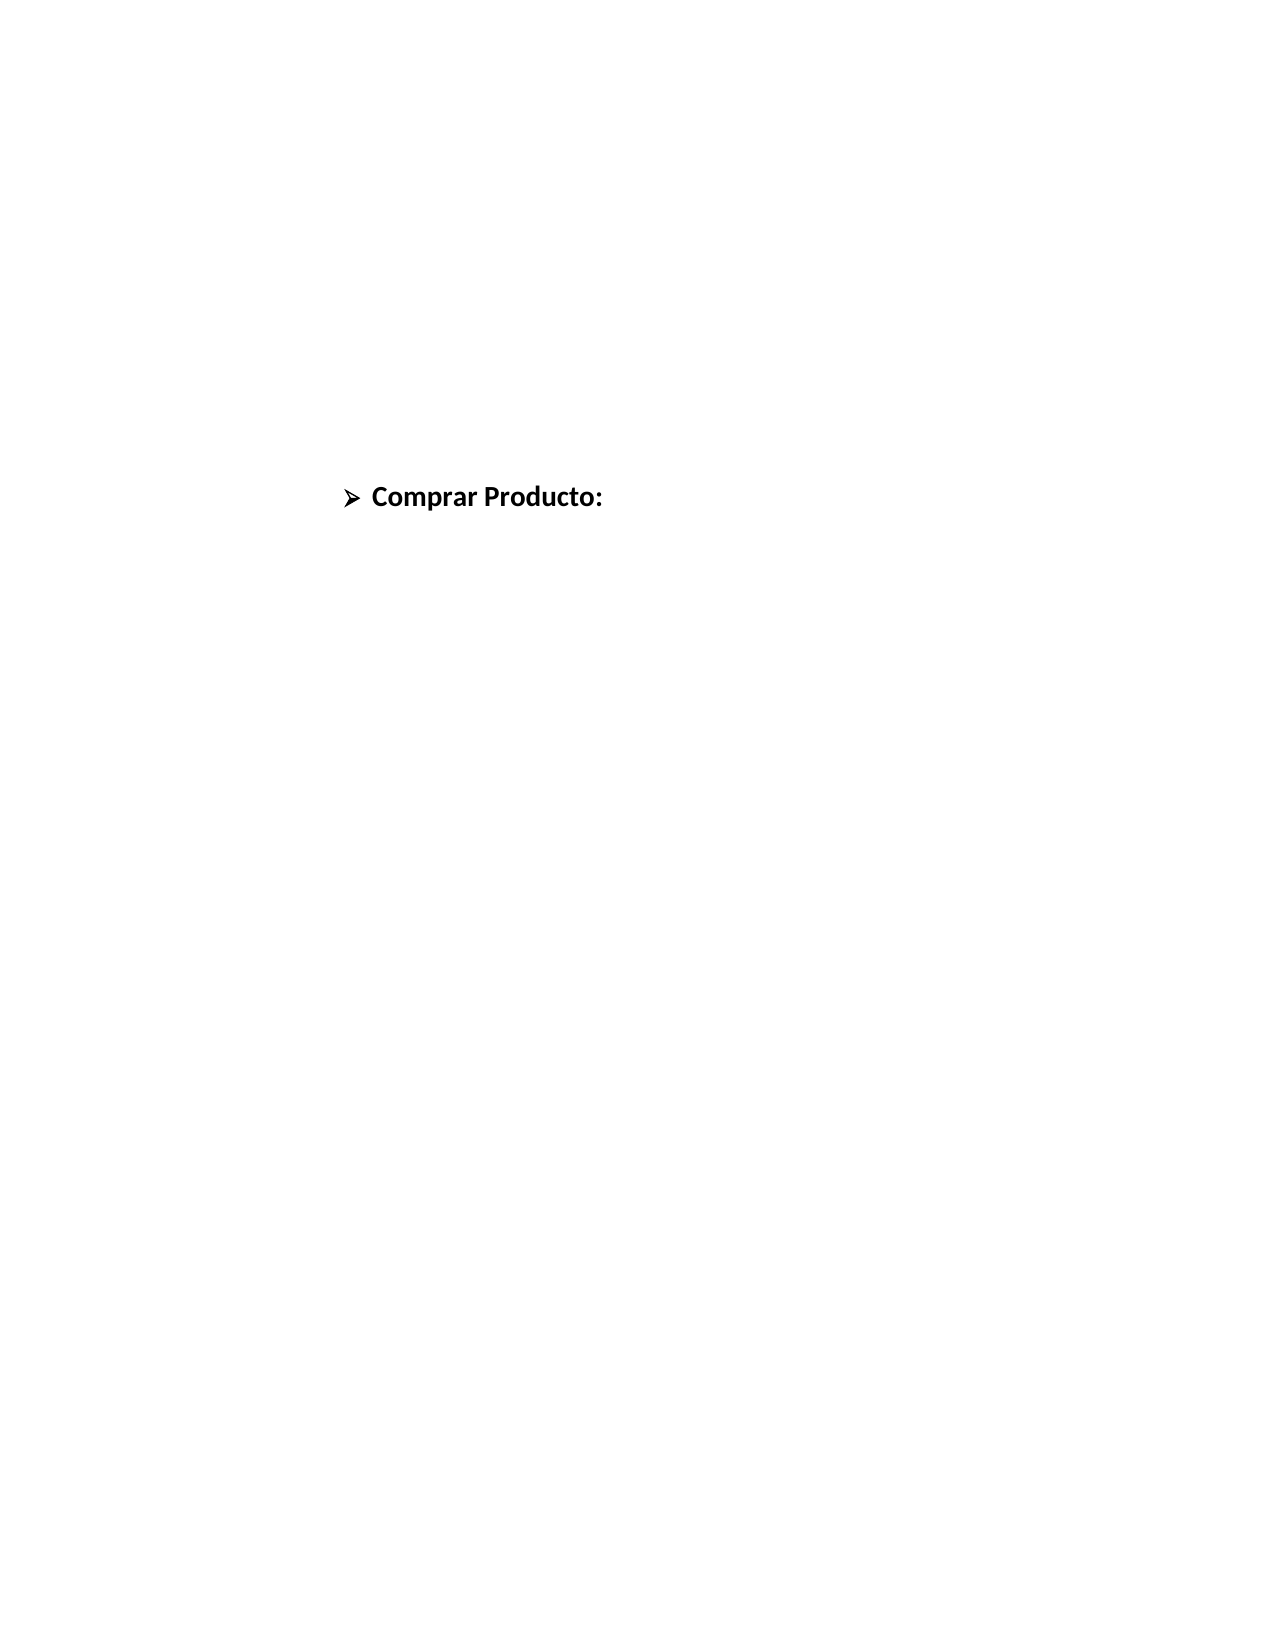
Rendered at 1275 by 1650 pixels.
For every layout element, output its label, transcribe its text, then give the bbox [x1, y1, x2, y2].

list Comprar Producto: [343, 478, 1125, 514]
